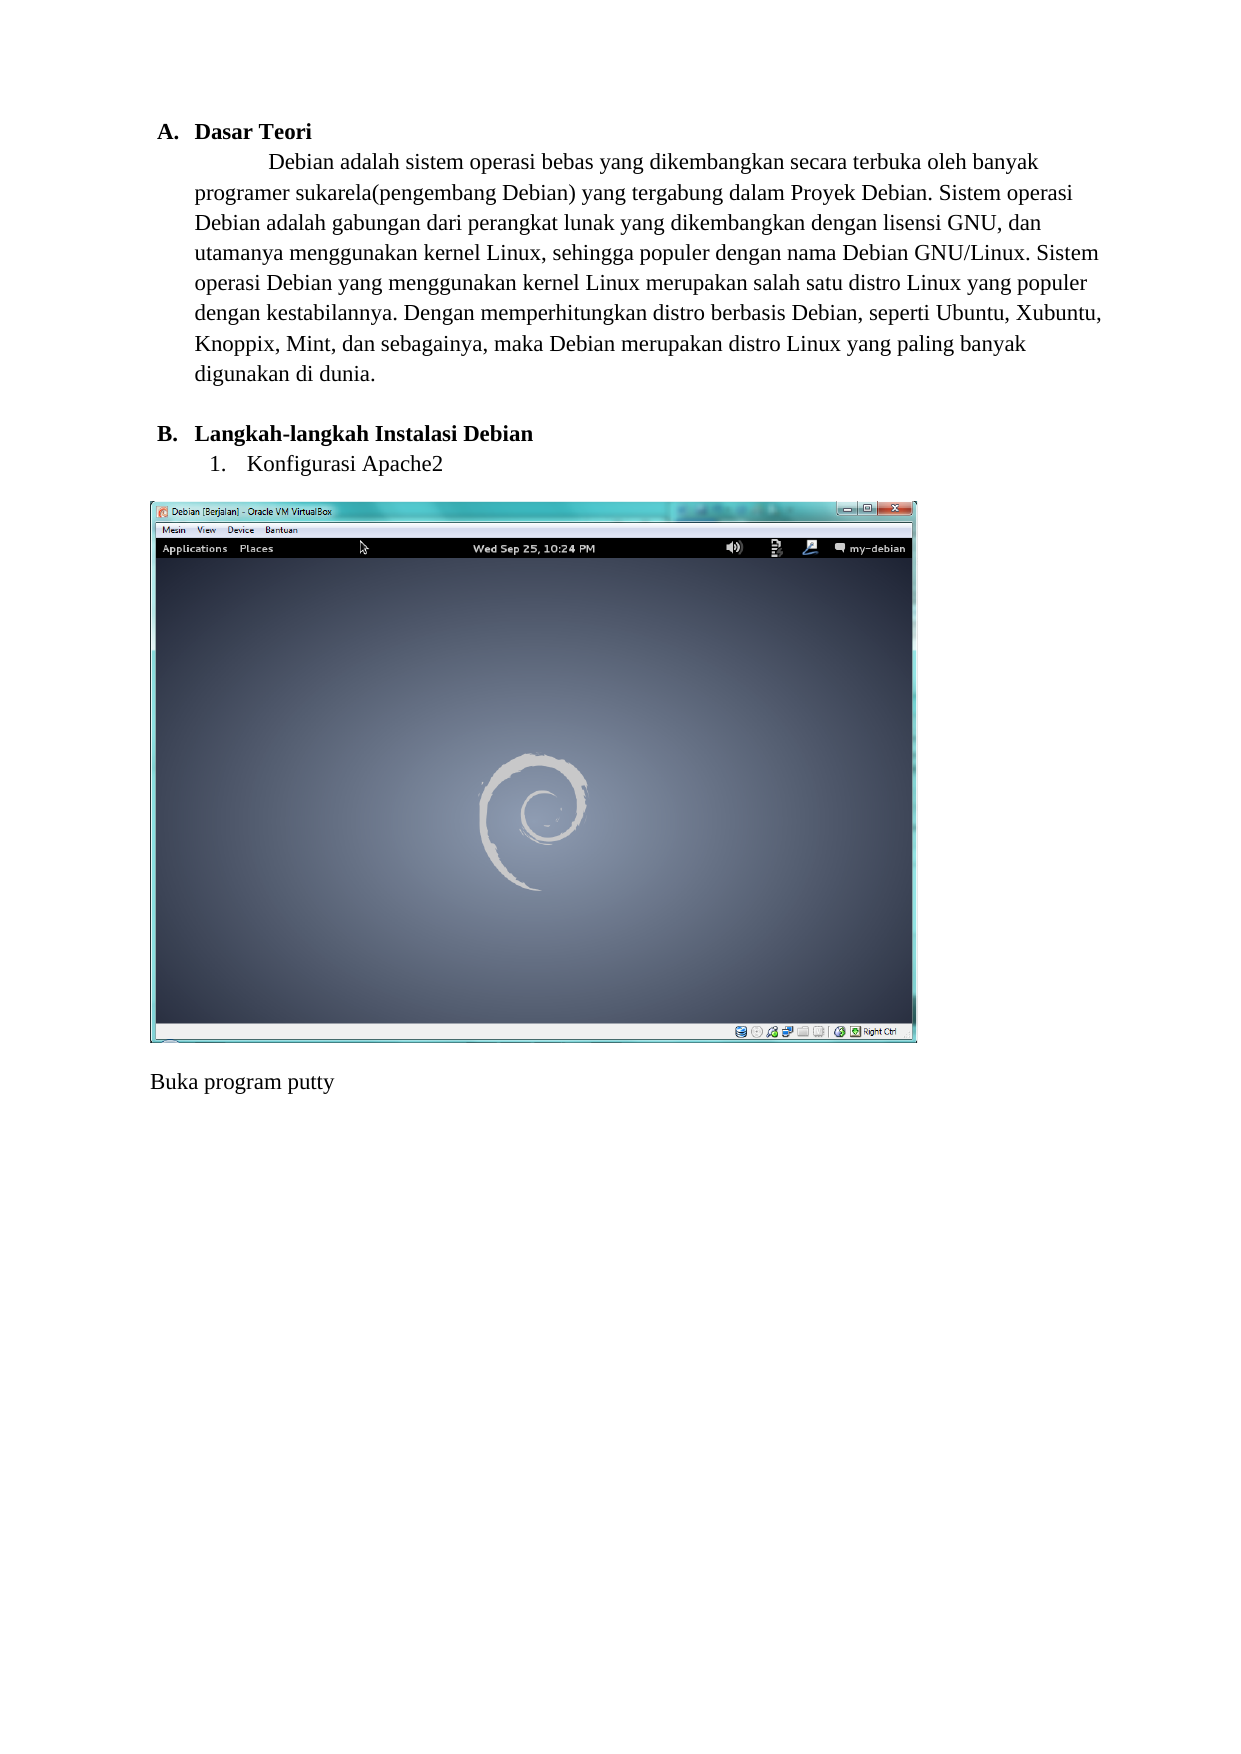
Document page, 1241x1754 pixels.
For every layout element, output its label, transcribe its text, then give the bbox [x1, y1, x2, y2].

list Debian adalah sistem operasi bebas yang dikembangkan secara terbuka oleh banyak programer sukarela(pengembang Debian) yang tergabung dalam Proyek Debian. Sistem operasi Debian adalah gabungan dari perangkat lunak yang dikembangkan dengan lisensi GNU, dan utamanya menggunakan kernel Linux, sehingga populer dengan nama Debian GNU/Linux. Sistem operasi Debian yang menggunakan kernel Linux merupakan salah satu distro Linux yang populer dengan kestabilannya. Dengan memperhitungkan distro berbasis Debian, seperti Ubuntu, Xubuntu, Knoppix, Mint, dan sebagainya, maka Debian merupakan distro Linux yang paling banyak digunakan di dunia. [194, 148, 1122, 386]
list Langkah-langkah Instalasi Debian [157, 420, 1122, 447]
picture [150, 501, 918, 1043]
list Dasar Teori [157, 118, 1122, 144]
list Konfigurasi Apache2 [209, 450, 1122, 477]
text Buka program putty [150, 1068, 1122, 1094]
